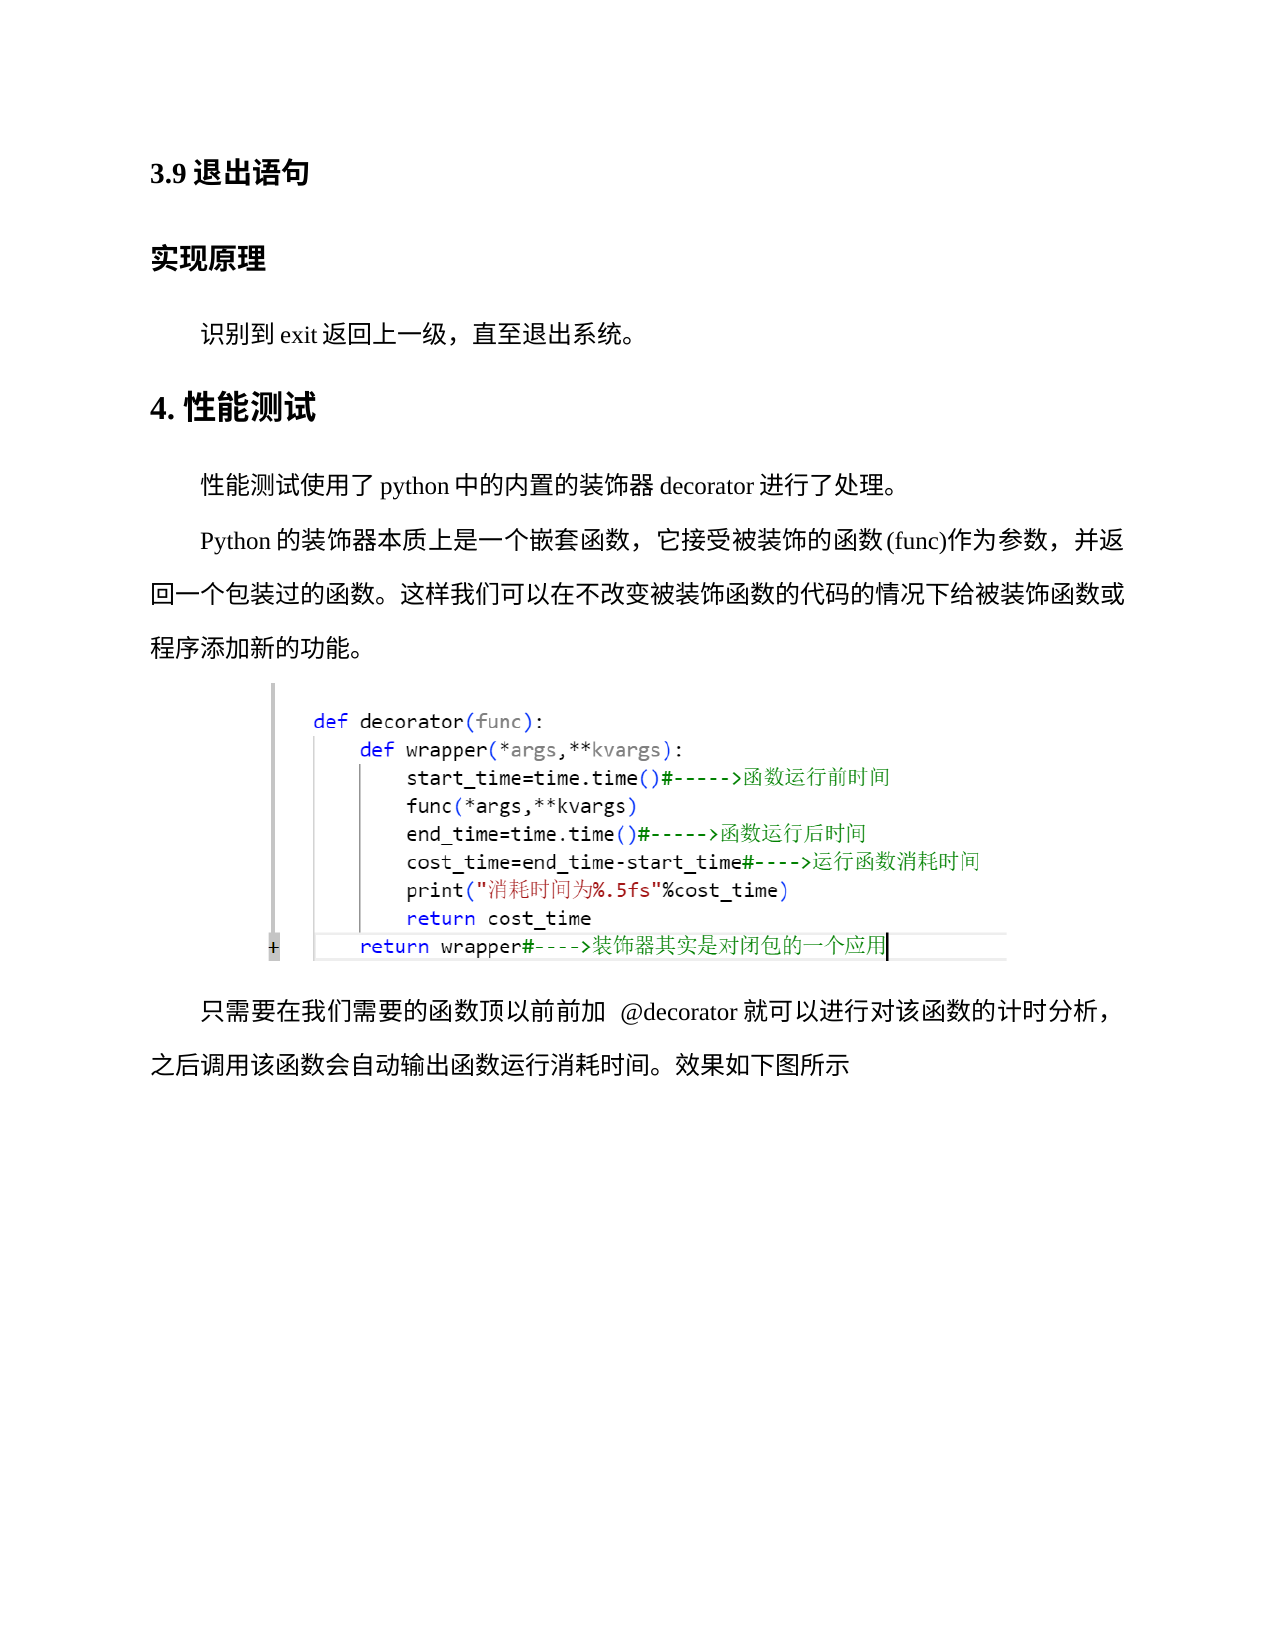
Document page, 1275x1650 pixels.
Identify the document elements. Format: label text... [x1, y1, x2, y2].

subtitle 4. 性能测试 [150, 381, 1125, 429]
text 性能测试使用了python中的内置的装饰器decorator进行了处理。 [150, 466, 1125, 502]
picture [268, 683, 1007, 977]
text 只需要在我们需要的函数顶以前前加 @decorator就可以进行对该函数的计时分析，之后调用该函数会自动输出函数运行消耗时间。效果如下图所示 [150, 991, 1125, 1082]
text 识别到exit返回上一级，直至退出系统。 [150, 314, 1125, 350]
subtitle 实现原理 [150, 236, 1125, 278]
text Python的装饰器本质上是一个嵌套函数，它接受被装饰的函数(func)作为参数，并返回一个包装过的函数。这样我们可以在不改变被装饰函数的代码的情况下给被装饰函数或程序添加新的功能。 [150, 520, 1125, 665]
subtitle 3.9 退出语句 [150, 150, 1125, 192]
